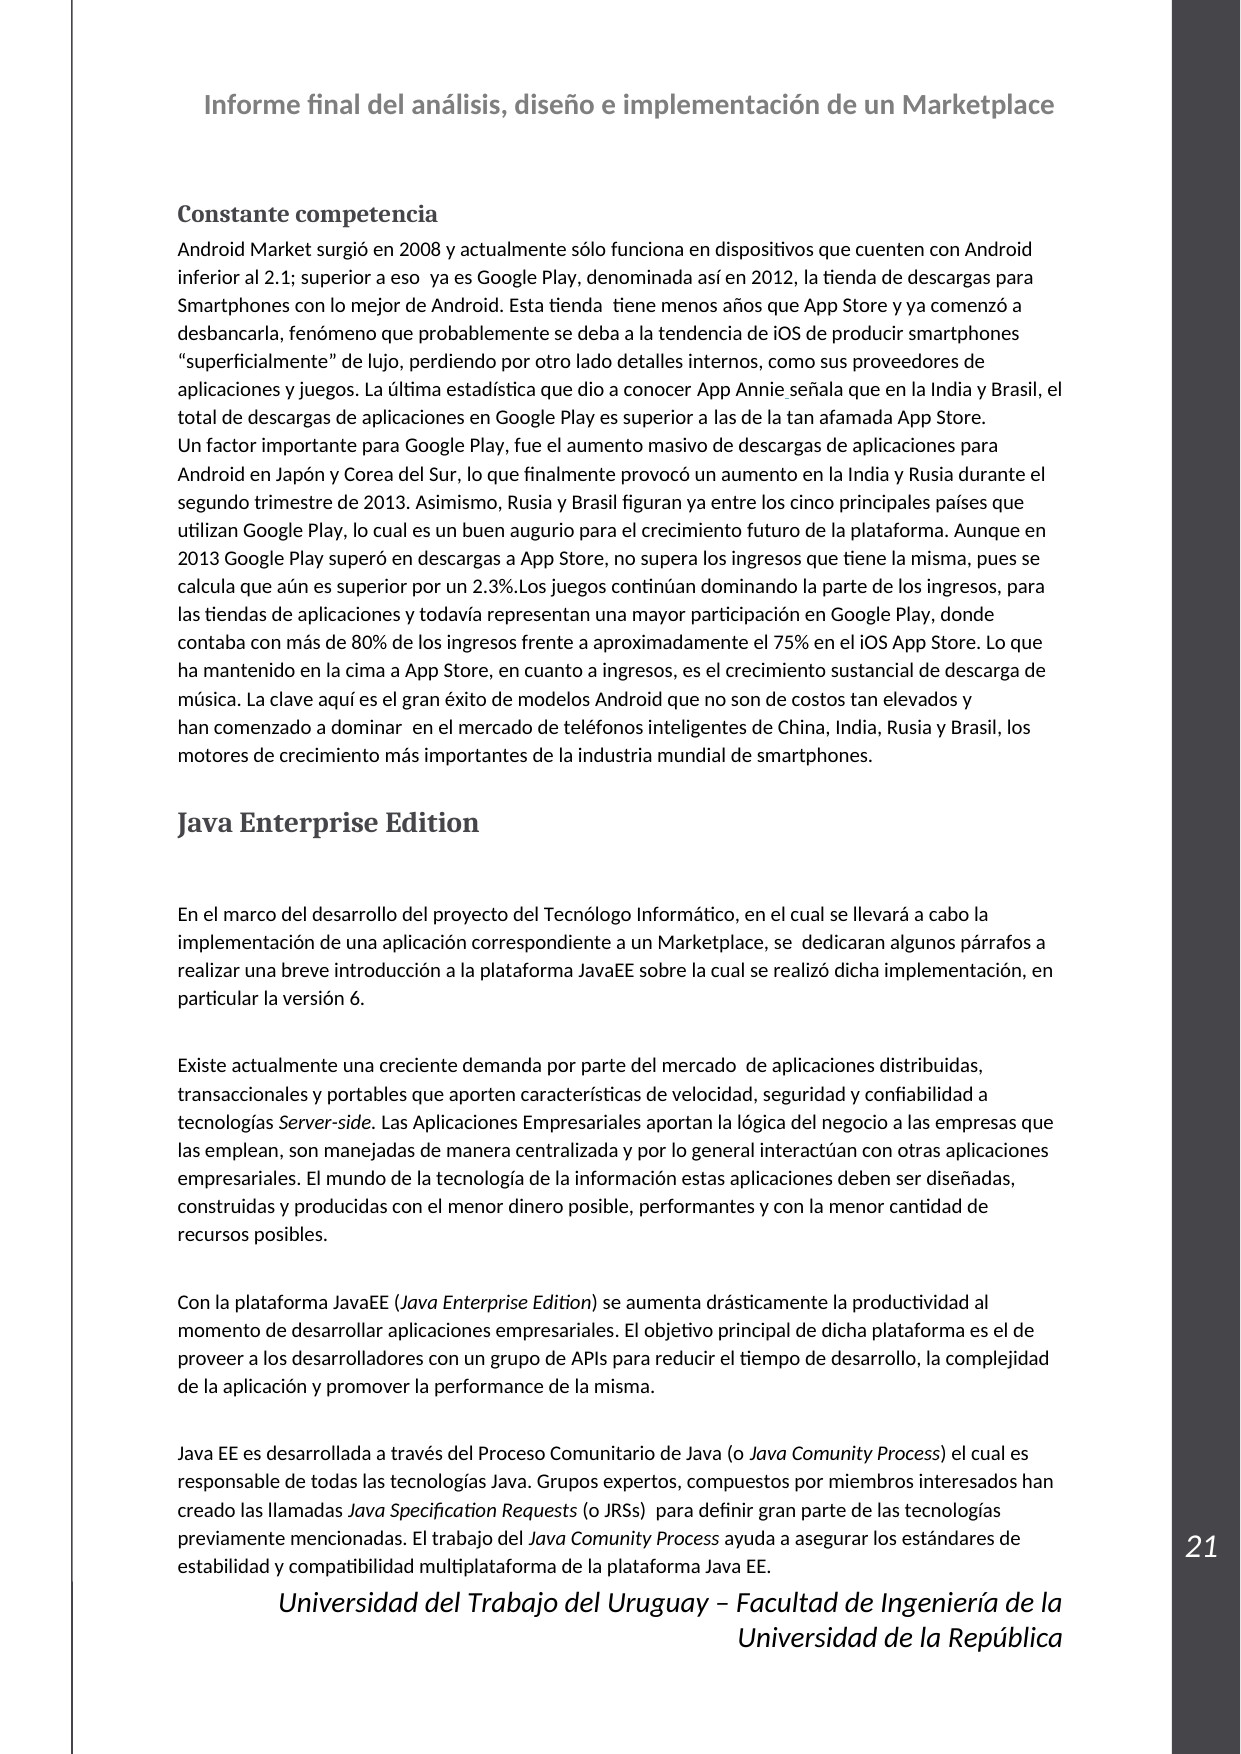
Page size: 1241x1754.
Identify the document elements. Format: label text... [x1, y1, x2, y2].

subtitle Java Enterprise Edition [177, 807, 1063, 840]
text Existe actualmente una creciente demanda por parte del mercado de aplicaciones distribuidas, transaccionales y portables que aporten características de velocidad, seguridad y confiabilidad a tecnologías Server-side. Las Aplicaciones Empresariales aportan la lógica del negocio a las empresas que las emplean, son manejadas de manera centralizada y por lo general interactúan con otras aplicaciones empresariales. El mundo de la tecnología de la información estas aplicaciones deben ser diseñadas, construidas y producidas con el menor dinero posible, performantes y con la menor cantidad de recursos posibles. [177, 1050, 1063, 1247]
text Con la plataforma JavaEE (Java Enterprise Edition) se aumenta drásticamente la productividad al momento de desarrollar aplicaciones empresariales. El objetivo principal de dicha plataforma es el de proveer a los desarrolladores con un grupo de APIs para reducir el tiempo de desarrollo, la complejidad de la aplicación y promover la performance de la misma. [177, 1286, 1063, 1399]
text Un factor importante para Google Play, fue el aumento masivo de descargas de aplicaciones para Android en Japón y Corea del Sur, lo que finalmente provocó un aumento en la India y Rusia durante el segundo trimestre de 2013. Asimismo, Rusia y Brasil figuran ya entre los cinco principales países que utilizan Google Play, lo cual es un buen augurio para el crecimiento futuro de la plataforma. Aunque en 2013 Google Play superó en descargas a App Store, no supera los ingresos que tiene la misma, pues se calcula que aún es superior por un 2.3%.Los juegos continúan dominando la parte de los ingresos, para las tiendas de aplicaciones y todavía representan una mayor participación en Google Play, donde contaba con más de 80% de los ingresos frente a aproximadamente el 75% en el iOS App Store. Lo que ha mantenido en la cima a App Store, en cuanto a ingresos, es el crecimiento sustancial de descarga de música. La clave aquí es el gran éxito de modelos Android que no son de costos tan elevados y han comenzado a dominar en el mercado de teléfonos inteligentes de China, India, Rusia y Brasil, los motores de crecimiento más importantes de la industria mundial de smartphones. [177, 430, 1063, 767]
subtitle Constante competencia [177, 200, 1063, 229]
text Android Market surgió en 2008 y actualmente sólo funciona en dispositivos que cuenten con Android inferior al 2.1; superior a eso ya es Google Play, denominada así en 2012, la tienda de descargas para Smartphones con lo mejor de Android. Esta tienda tiene menos años que App Store y ya comenzó a desbancarla, fenómeno que probablemente se deba a la tendencia de iOS de producir smartphones “superficialmente” de lujo, perdiendo por otro lado detalles internos, como sus proveedores de aplicaciones y juegos. La última estadística que dio a conocer App Annie señala que en la India y Brasil, el total de descargas de aplicaciones en Google Play es superior a las de la tan afamada App Store. [177, 233, 1063, 430]
text En el marco del desarrollo del proyecto del Tecnólogo Informático, en el cual se llevará a cabo la implementación de una aplicación correspondiente a un Marketplace, se dedicaran algunos párrafos a realizar una breve introducción a la plataforma JavaEE sobre la cual se realizó dicha implementación, en particular la versión 6. [177, 898, 1063, 1011]
text Java EE es desarrollada a través del Proceso Comunitario de Java (o Java Comunity Process) el cual es responsable de todas las tecnologías Java. Grupos expertos, compuestos por miembros interesados han creado las llamadas Java Specification Requests (o JRSs) para definir gran parte de las tecnologías previamente mencionadas. El trabajo del Java Comunity Process ayuda a asegurar los estándares de estabilidad y compatibilidad multiplataforma de la plataforma Java EE. [177, 1438, 1063, 1578]
